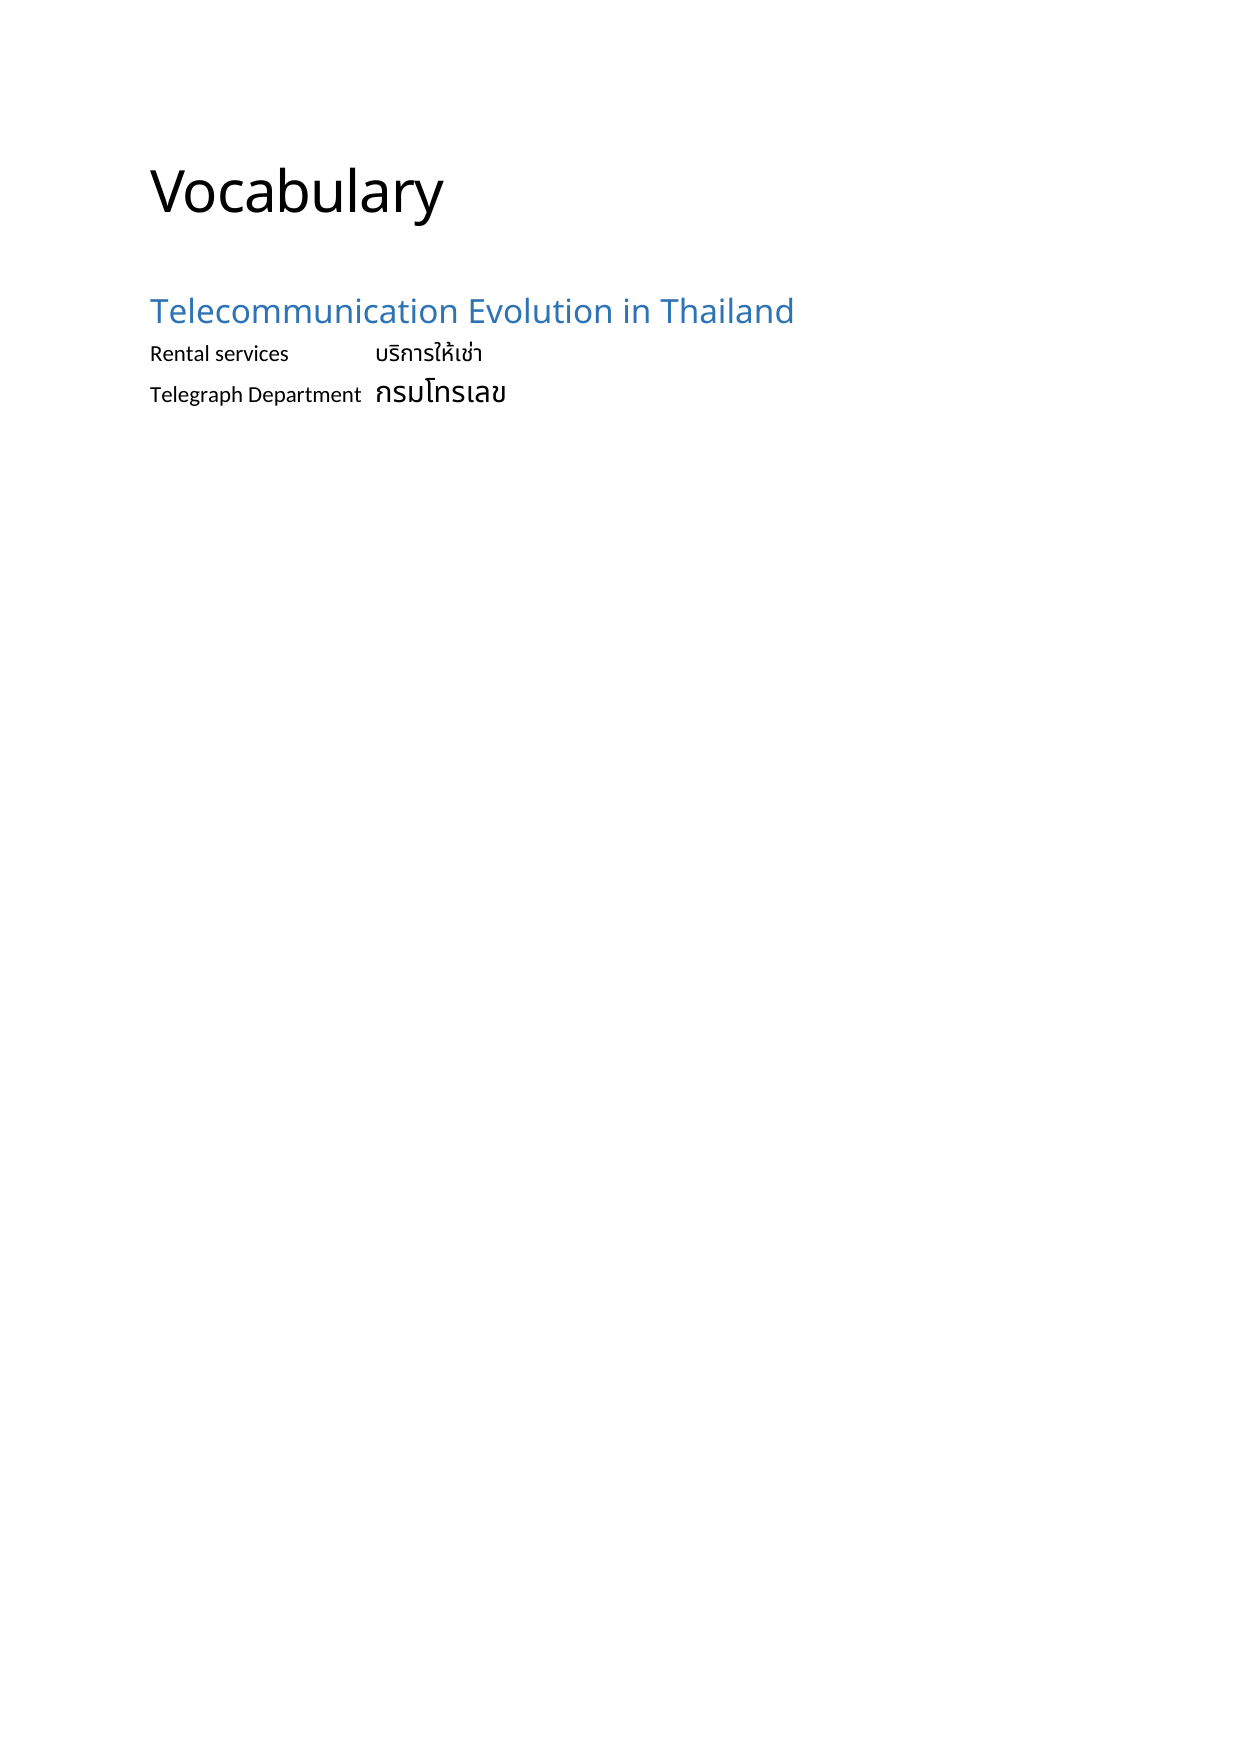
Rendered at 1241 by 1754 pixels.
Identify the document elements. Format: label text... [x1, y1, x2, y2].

text Rental services บริการให้เช่า Telegraph Department กรมโทรเลข [150, 337, 1090, 416]
subtitle Telecommunication Evolution in Thailand [150, 288, 1090, 334]
title Vocabulary [150, 150, 1090, 229]
